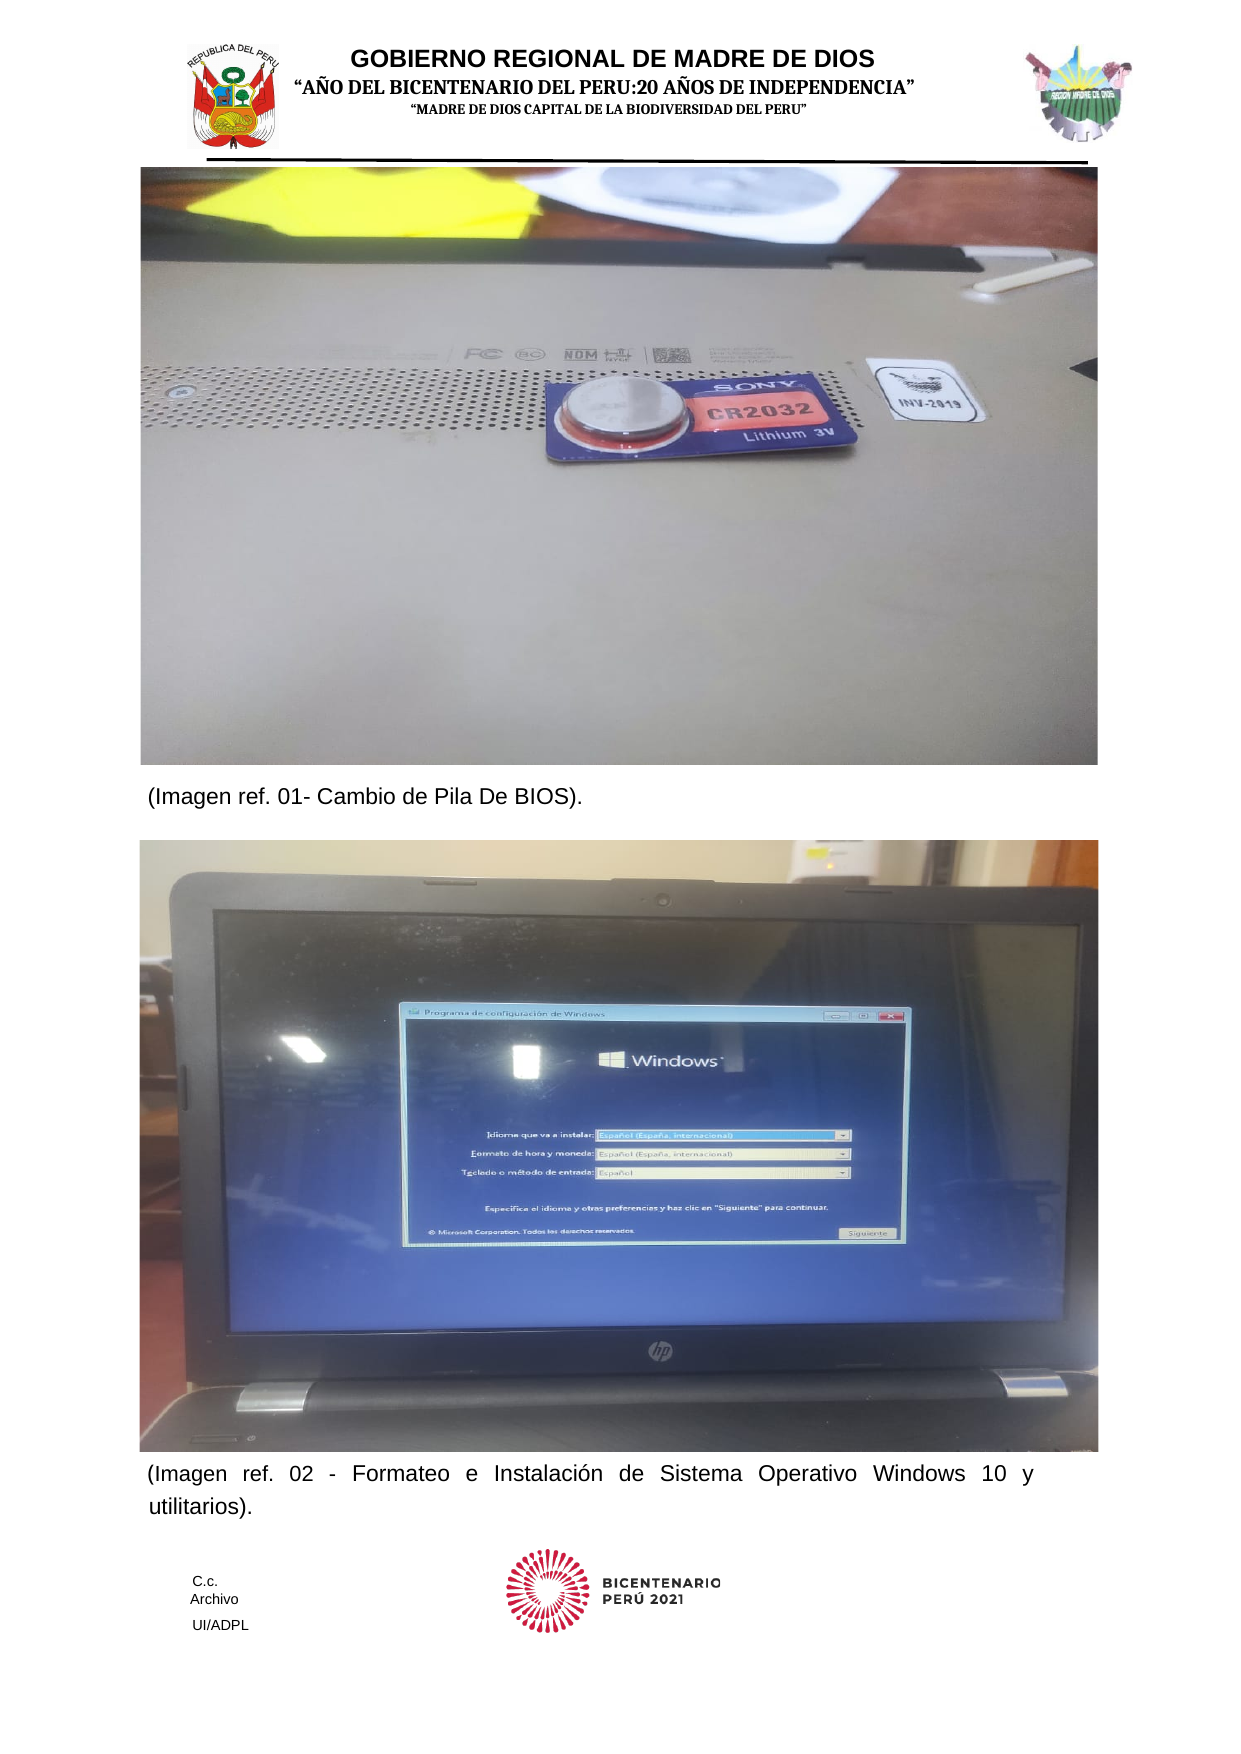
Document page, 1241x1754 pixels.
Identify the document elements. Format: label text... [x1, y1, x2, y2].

picture [187, 44, 279, 149]
text (Imagen ref. 01- Cambio de Pila De BIOS). [147, 783, 1034, 809]
picture [506, 1549, 721, 1633]
picture [139, 840, 1099, 1452]
picture [140, 167, 1098, 765]
picture [1023, 44, 1136, 143]
text (Imagen ref. 02 - Formateo e Instalación de Sistema Operativo Windows 10 y utilitarios). [147, 1457, 1034, 1521]
